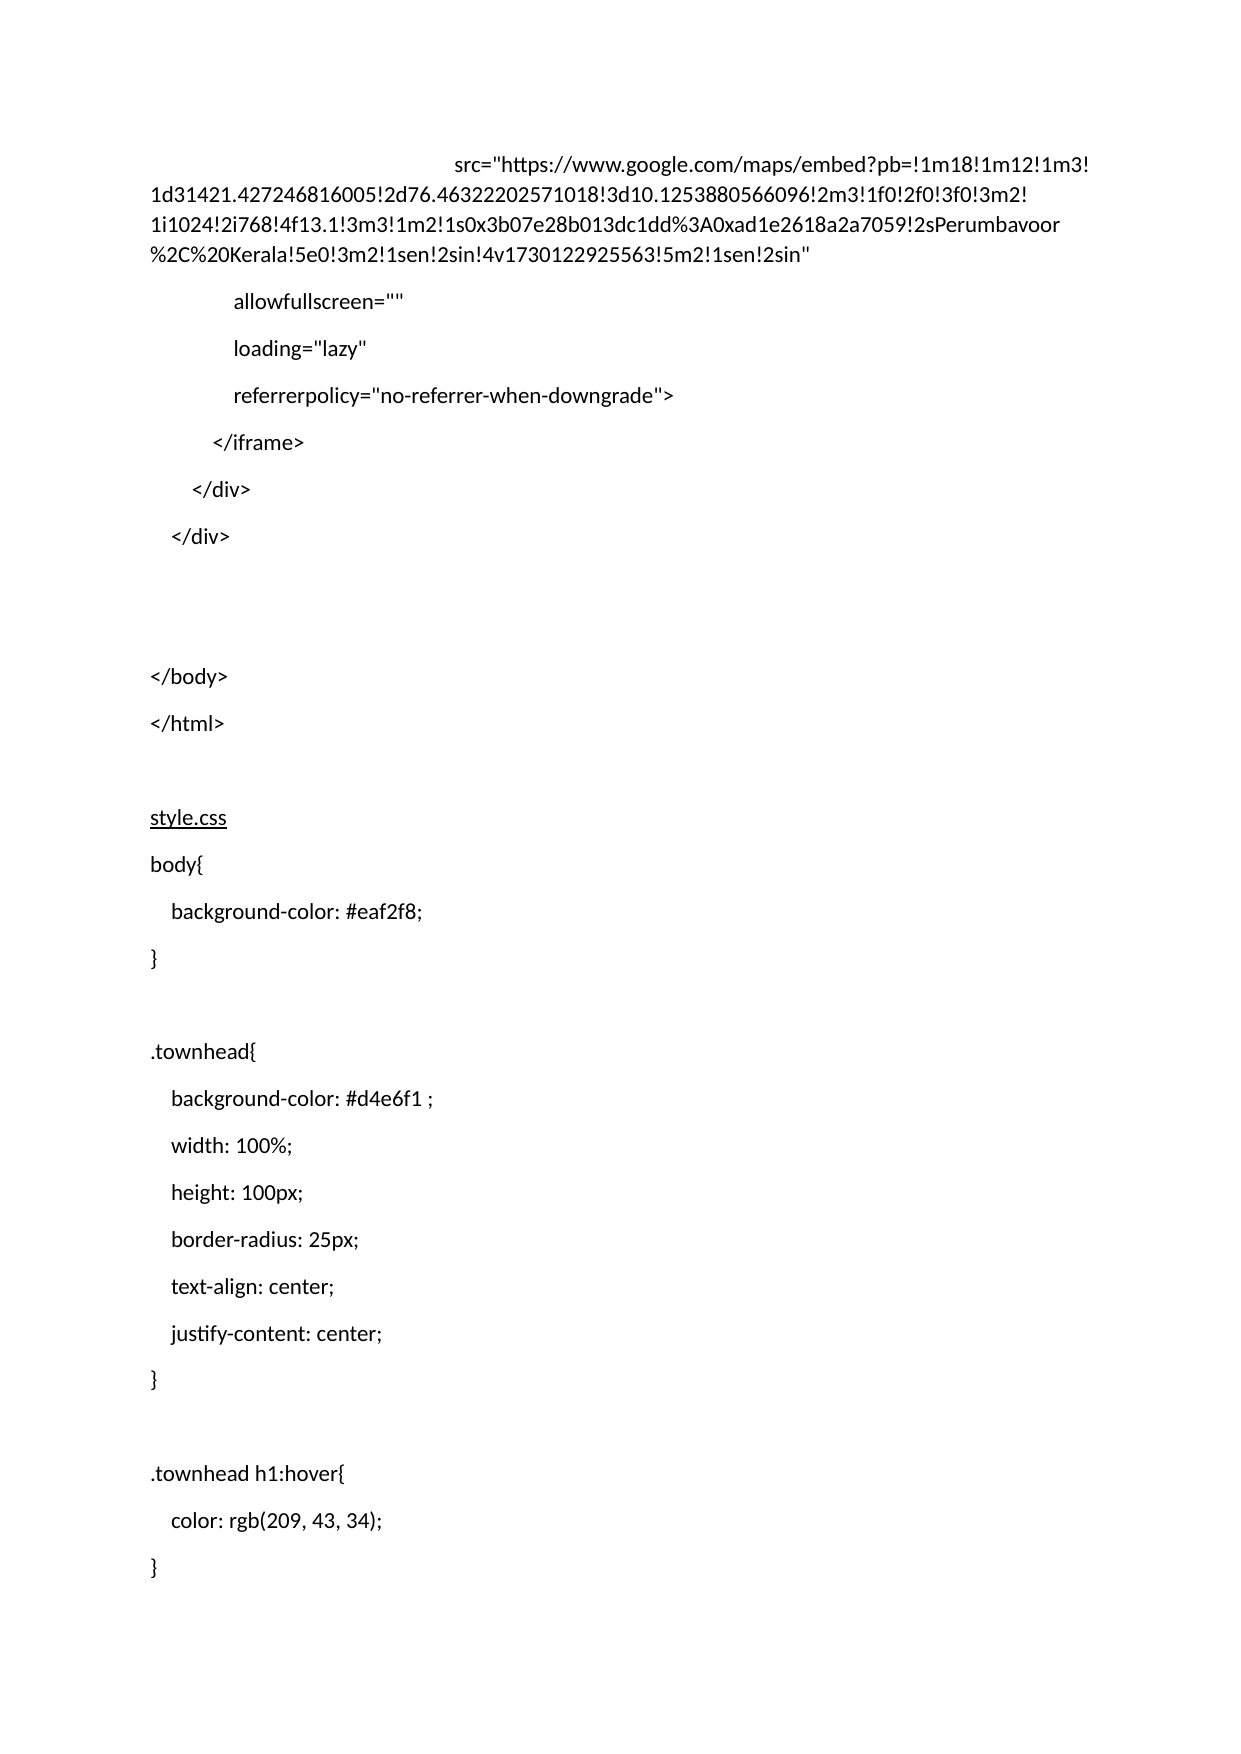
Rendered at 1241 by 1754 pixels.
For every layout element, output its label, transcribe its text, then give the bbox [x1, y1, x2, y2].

text </body> [150, 662, 1090, 691]
text </div> [150, 475, 1090, 503]
text </html> [150, 709, 1090, 737]
text border-radius: 25px; [150, 1225, 1090, 1253]
text .townhead h1:hover{ [150, 1459, 1090, 1487]
text loading="lazy" [150, 334, 1090, 362]
text height: 100px; [150, 1178, 1090, 1206]
text body{ [150, 850, 1090, 878]
text } [150, 1553, 1090, 1581]
text justify-content: center; [150, 1319, 1090, 1347]
text background-color: #d4e6f1 ; [150, 1084, 1090, 1112]
text } [150, 1366, 1090, 1394]
text src="https://www.google.com/maps/embed?pb=!1m18!1m12!1m3!1d31421.427246816005!2d76.46322202571018!3d10.1253880566096!2m3!1f0!2f0!3f0!3m2!1i1024!2i768!4f13.1!3m3!1m2!1s0x3b07e28b013dc1dd%3A0xad1e2618a2a7059!2sPerumbavoor%2C%20Kerala!5e0!3m2!1sen!2sin!4v1730122925563!5m2!1sen!2sin" [150, 150, 1090, 269]
text allowfullscreen="" [150, 287, 1090, 316]
text } [150, 944, 1090, 972]
text color: rgb(209, 43, 34); [150, 1506, 1090, 1534]
text width: 100%; [150, 1131, 1090, 1159]
text style.css [150, 803, 1090, 831]
text text-align: center; [150, 1272, 1090, 1300]
text background-color: #eaf2f8; [150, 897, 1090, 925]
text .townhead{ [150, 1037, 1090, 1066]
text </iframe> [150, 428, 1090, 456]
text referrerpolicy="no-referrer-when-downgrade"> [150, 381, 1090, 409]
text </div> [150, 522, 1090, 550]
